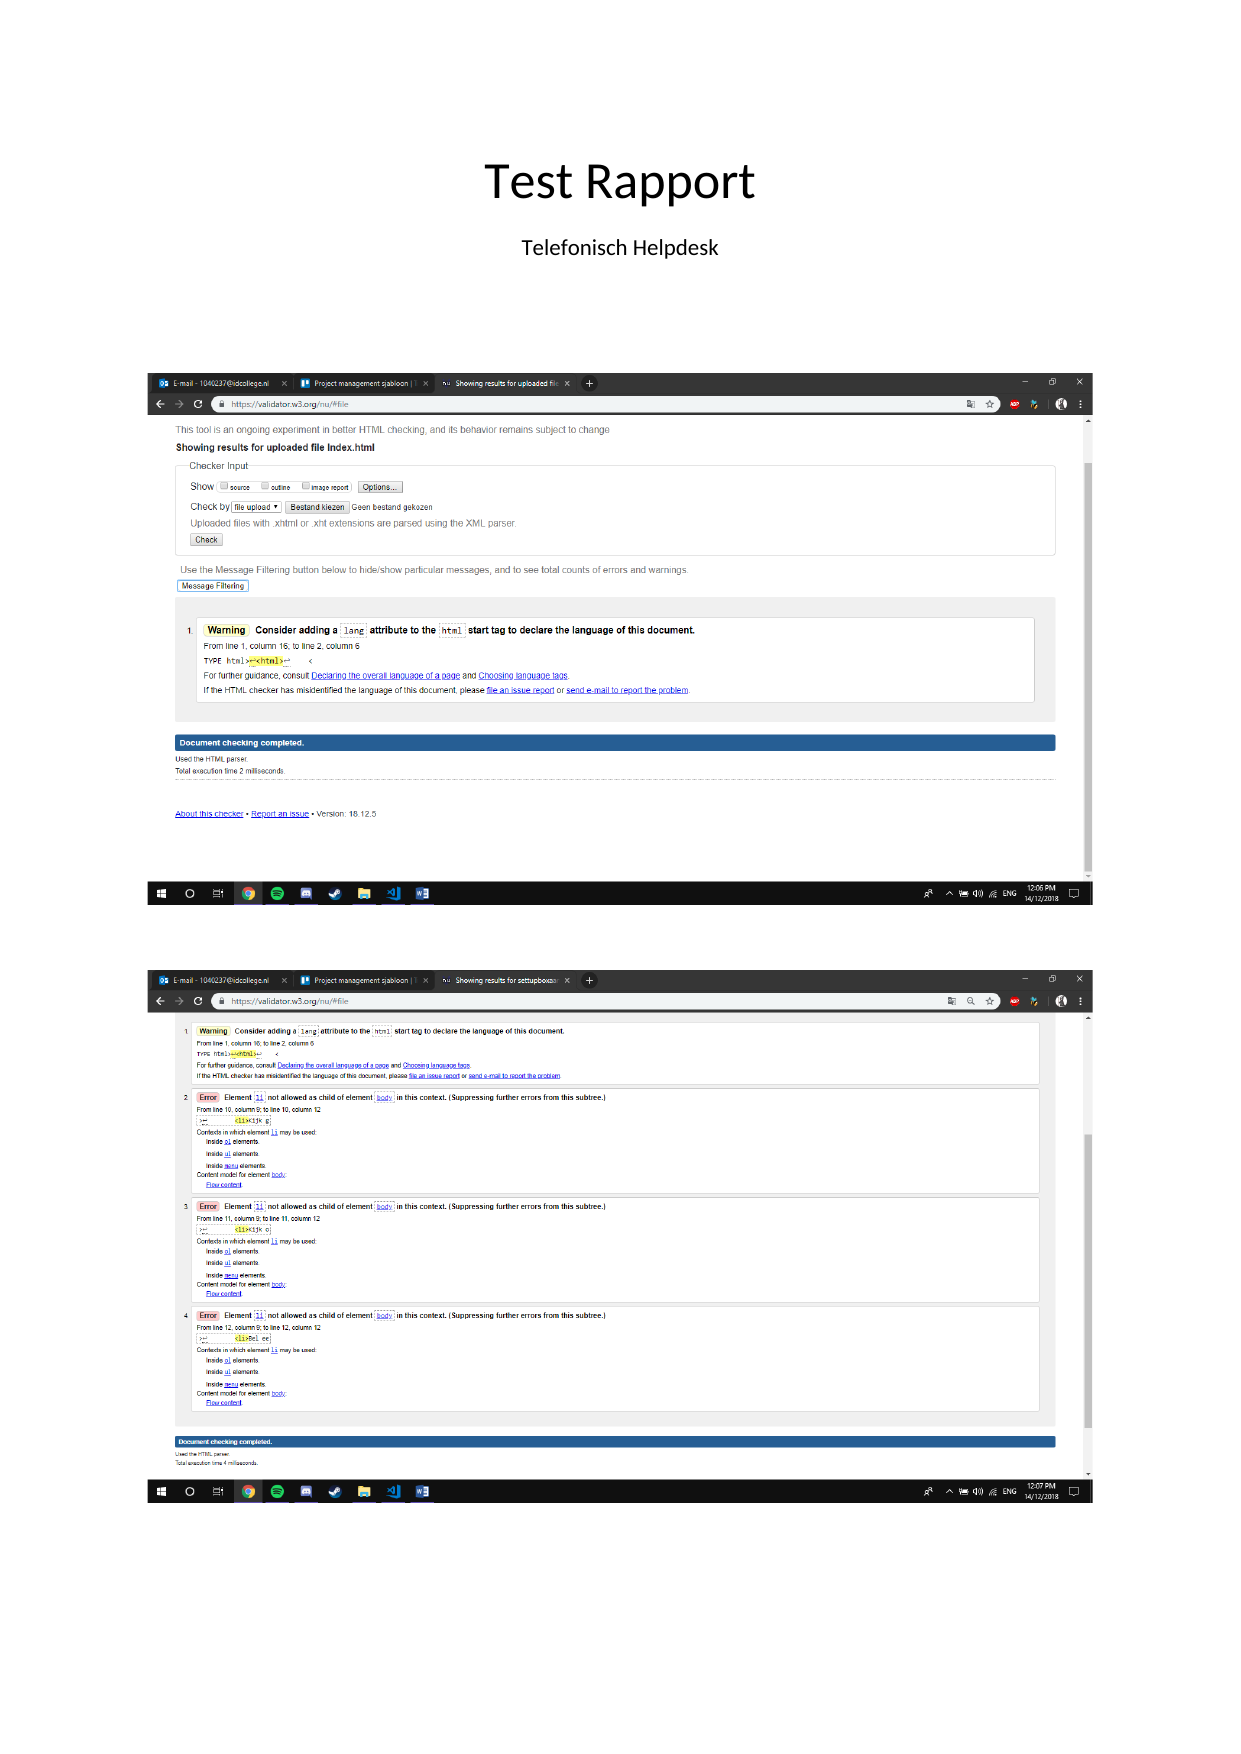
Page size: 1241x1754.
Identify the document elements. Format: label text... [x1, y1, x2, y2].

picture [147, 970, 1093, 1503]
picture [147, 373, 1093, 905]
text Test Rapport [148, 148, 1093, 211]
text Telefonisch Helpdesk [148, 233, 1093, 261]
